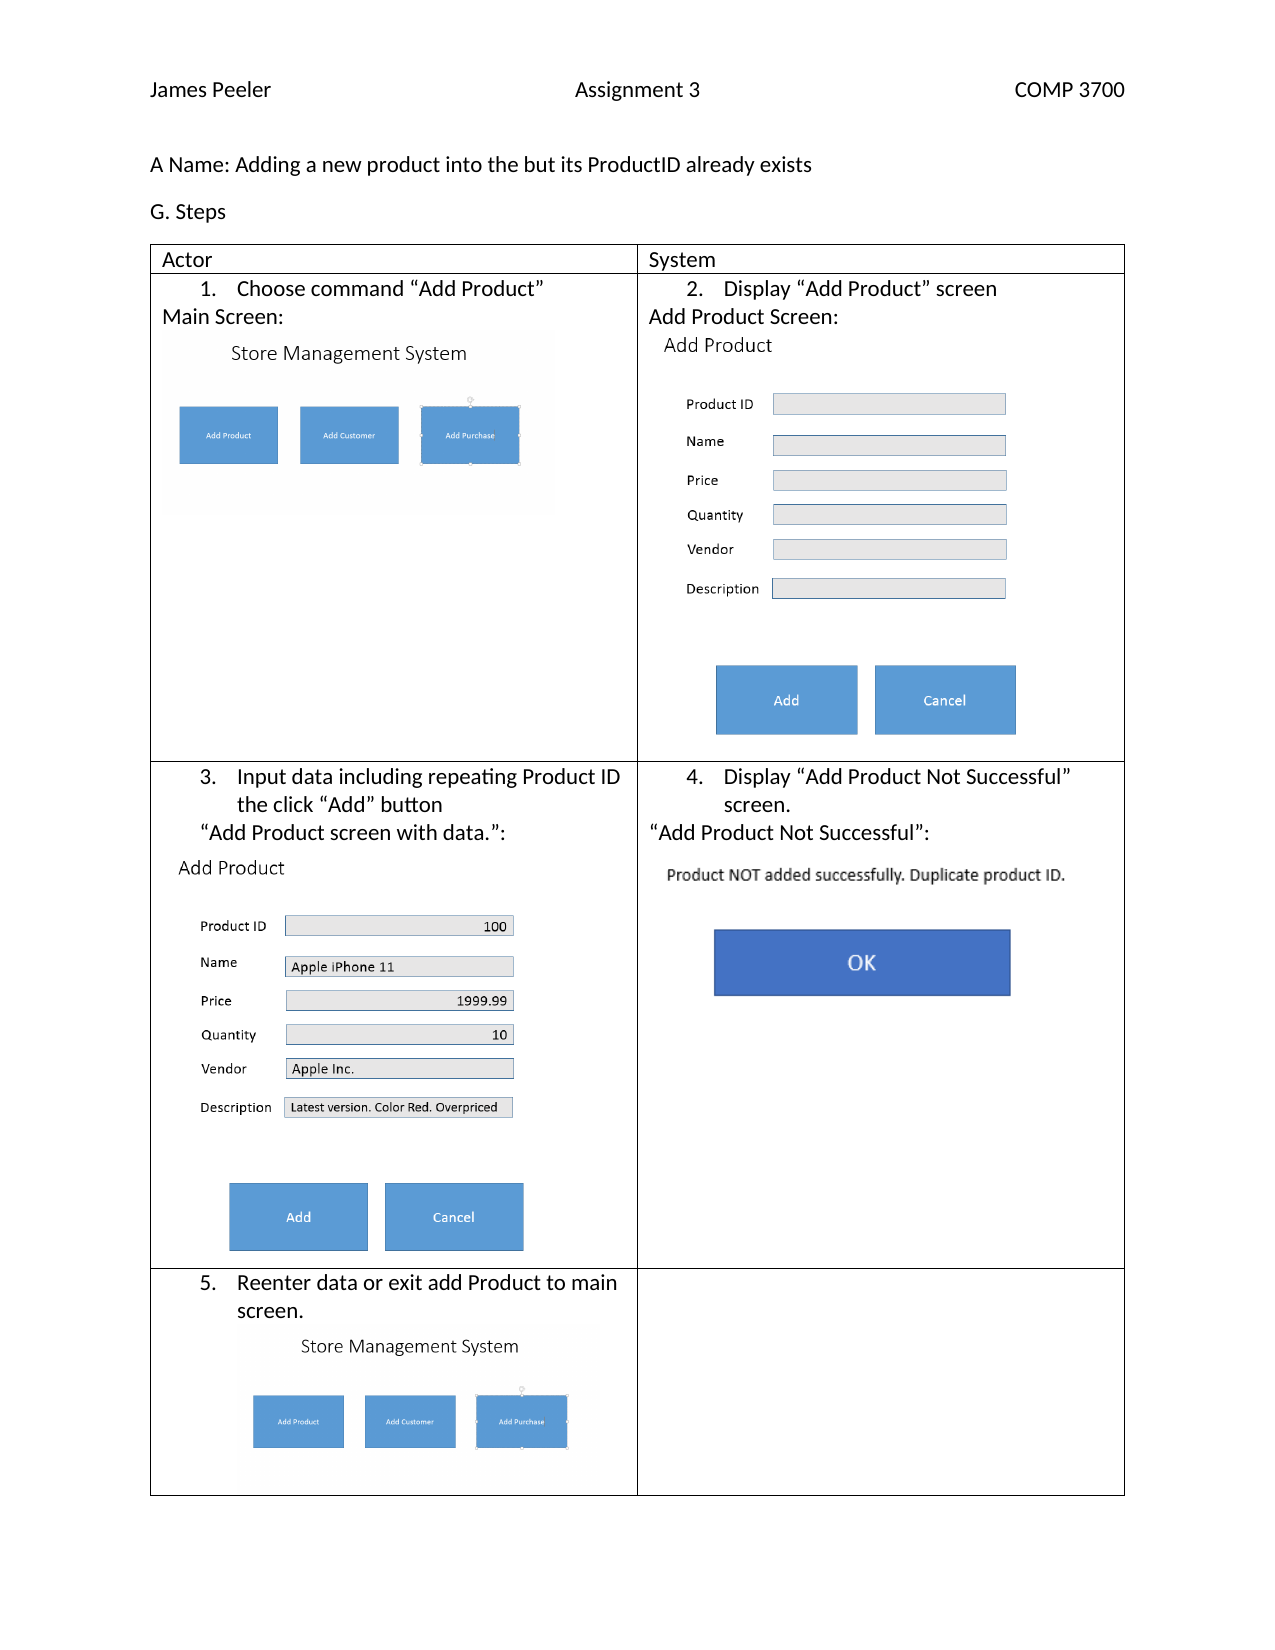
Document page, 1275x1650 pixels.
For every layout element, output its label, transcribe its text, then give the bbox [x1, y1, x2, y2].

table_cell [638, 1269, 1124, 1495]
text A Name: Adding a new product into the but its ProductID already exists [150, 150, 1125, 178]
picture [648, 846, 1091, 1032]
table_cell Reenter data or exit add Product to main screen. [151, 1269, 637, 1495]
table_cell Input data including repeating Product ID the click “Add” button “Add Product screen with data.”: [151, 762, 637, 1267]
picture [161, 846, 566, 1268]
text G. Steps [150, 197, 1125, 225]
picture [648, 330, 1075, 761]
table_header System [638, 245, 1124, 273]
table_cell Choose command “Add Product” Main Screen: [151, 274, 637, 761]
table_header Actor [151, 245, 637, 273]
table_cell Display “Add Product Not Successful” screen. “Add Product Not Successful”: [638, 762, 1124, 1267]
picture [236, 1324, 600, 1495]
table_cell Display “Add Product” screen Add Product Screen: [638, 274, 1124, 761]
picture [161, 330, 556, 515]
